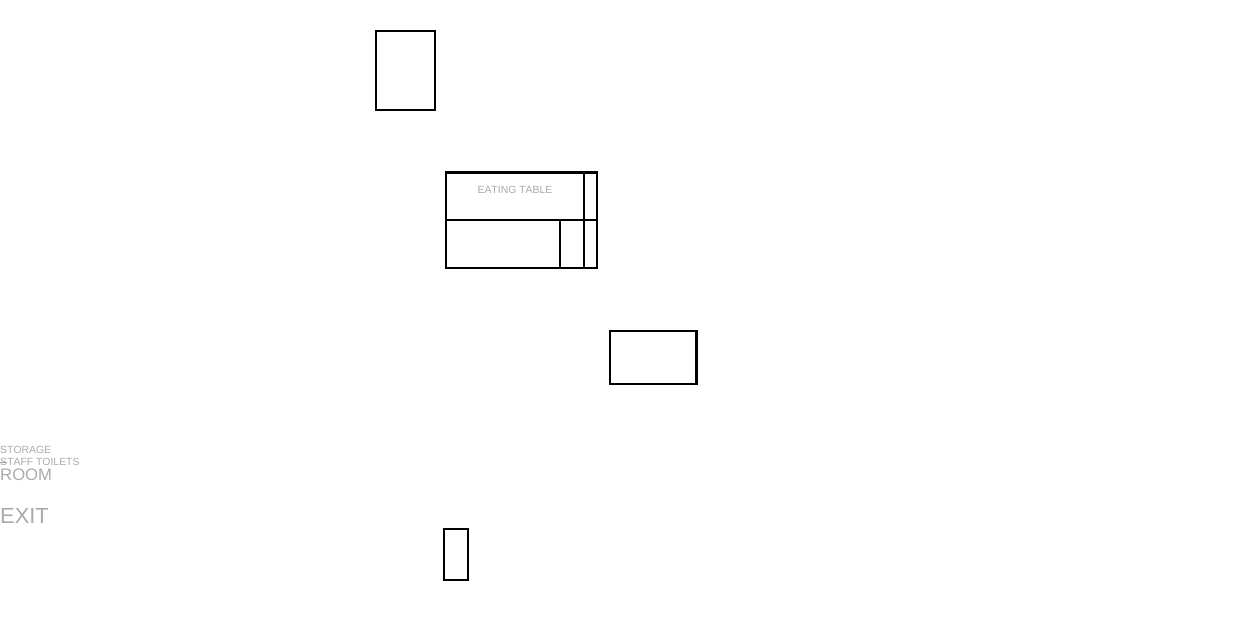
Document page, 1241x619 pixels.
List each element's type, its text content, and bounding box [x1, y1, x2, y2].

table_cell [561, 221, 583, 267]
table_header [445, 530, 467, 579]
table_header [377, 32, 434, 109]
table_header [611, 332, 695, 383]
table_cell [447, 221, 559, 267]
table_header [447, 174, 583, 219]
text ROOM [0, 468, 1240, 483]
text EXIT [0, 507, 1240, 527]
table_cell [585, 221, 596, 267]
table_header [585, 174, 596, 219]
